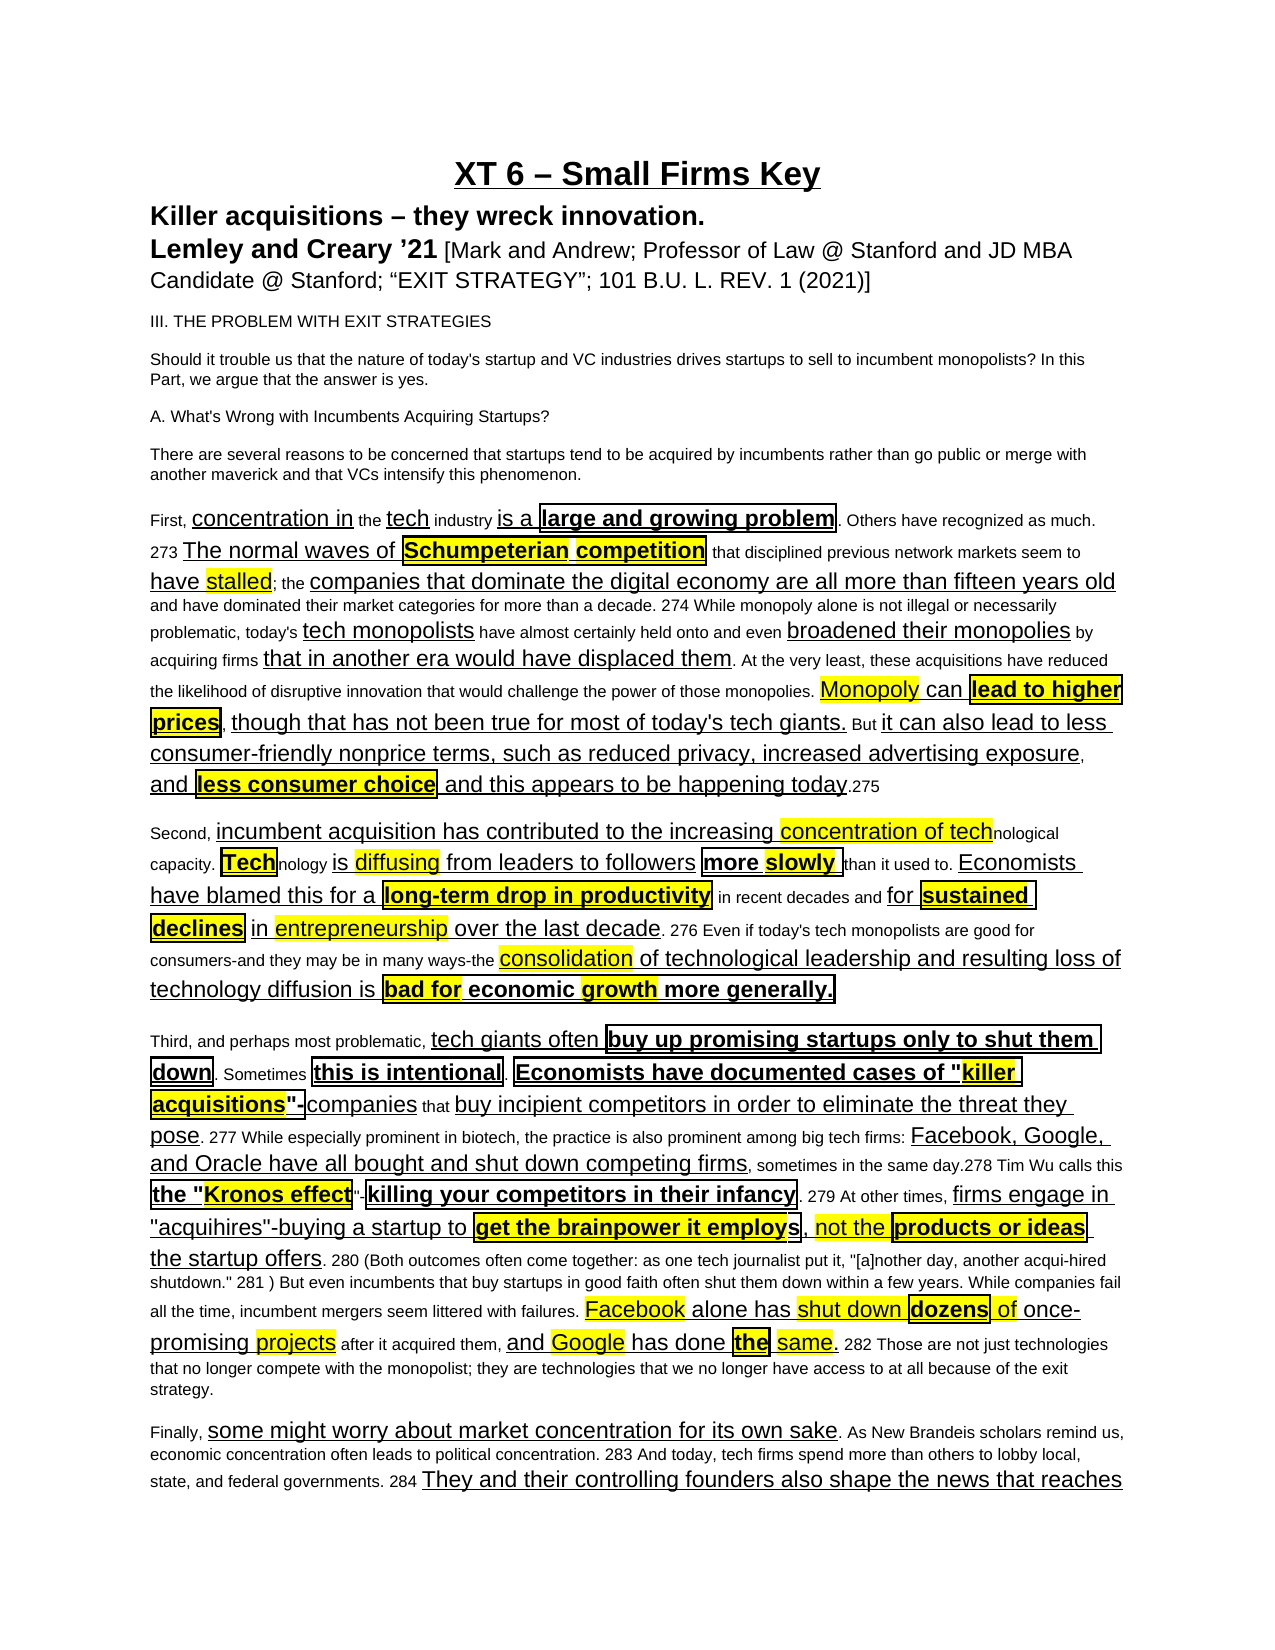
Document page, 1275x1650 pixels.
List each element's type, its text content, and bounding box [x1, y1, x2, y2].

text Third, and perhaps most problematic, tech giants often buy up promising startups only to shut them down. Sometimes this is intentional. Economists have documented cases of "killer acquisitions"-companies that buy incipient competitors in order to eliminate the threat they pose. 277 While especially prominent in biotech, the practice is also prominent among big tech firms: Facebook, Google, and Oracle have all bought and shut down competing firms, sometimes in the same day.278 Tim Wu calls this the "Kronos effect"-killing your competitors in their infancy. 279 At other times, firms engage in "acquihires"-buying a startup to get the brainpower it employs, not the products or ideas the startup offers. 280 (Both outcomes often come together: as one tech journalist put it, "[a]nother day, another acqui-hired shutdown." 281 ) But even incumbents that buy startups in good faith often shut them down within a few years. While companies fail all the time, incumbent mergers seem littered with failures. Facebook alone has shut down dozens of once-promising projects after it acquired them, and Google has done the same. 282 Those are not just technologies that no longer compete with the monopolist; they are technologies that we no longer have access to at all because of the exit strategy. [150, 1023, 1125, 1399]
text Should it trouble us that the nature of today's startup and VC industries drives startups to sell to incumbent monopolists? In this Part, we argue that the answer is yes. [150, 349, 1125, 389]
text A. What's Wrong with Incumbents Acquiring Startups? [150, 407, 1125, 426]
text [150, 1417, 1125, 1492]
text III. THE PROBLEM WITH EXIT STRATEGIES [150, 312, 1125, 331]
text First, concentration in the tech industry is a large and growing problem. Others have recognized as much. 273 The normal waves of Schumpeterian competition that disciplined previous network markets seem to have stalled; the companies that dominate the digital economy are all more than fifteen years old and have dominated their market categories for more than a decade. 274 While monopoly alone is not illegal or necessarily problematic, today's tech monopolists have almost certainly held onto and even broadened their monopolies by acquiring firms that in another era would have displaced them. At the very least, these acquisitions have reduced the likelihood of disruptive innovation that would challenge the power of those monopolies. Monopoly can lead to higher prices, though that has not been true for most of today's tech giants. But it can also lead to less consumer-friendly nonprice terms, such as reduced privacy, increased advertising exposure, and less consumer choice and this appears to be happening today.275 [150, 502, 1125, 799]
subtitle XT 6 – Small Firms Key [150, 154, 1125, 193]
text There are several reasons to be concerned that startups tend to be acquired by incumbents rather than go public or merge with another maverick and that VCs intensify this phenomenon. [150, 444, 1125, 484]
text Lemley and Creary ’21 [Mark and Andrew; Professor of Law @ Stanford and JD MBA Candidate @ Stanford; “EXIT STRATEGY”; 101 B.U. L. REV. 1 (2021)] [150, 233, 1125, 293]
text Second, incumbent acquisition has contributed to the increasing concentration of technological capacity. Technology is diffusing from leaders to followers more slowly than it used to. Economists have blamed this for a long-term drop in productivity in recent decades and for sustained declines in entrepreneurship over the last decade. 276 Even if today's tech monopolists are good for consumers-and they may be in many ways-the consolidation of technological leadership and resulting loss of technology diffusion is bad for economic growth more generally. [150, 818, 1125, 1004]
subtitle Killer acquisitions – they wreck innovation. [150, 200, 1125, 231]
